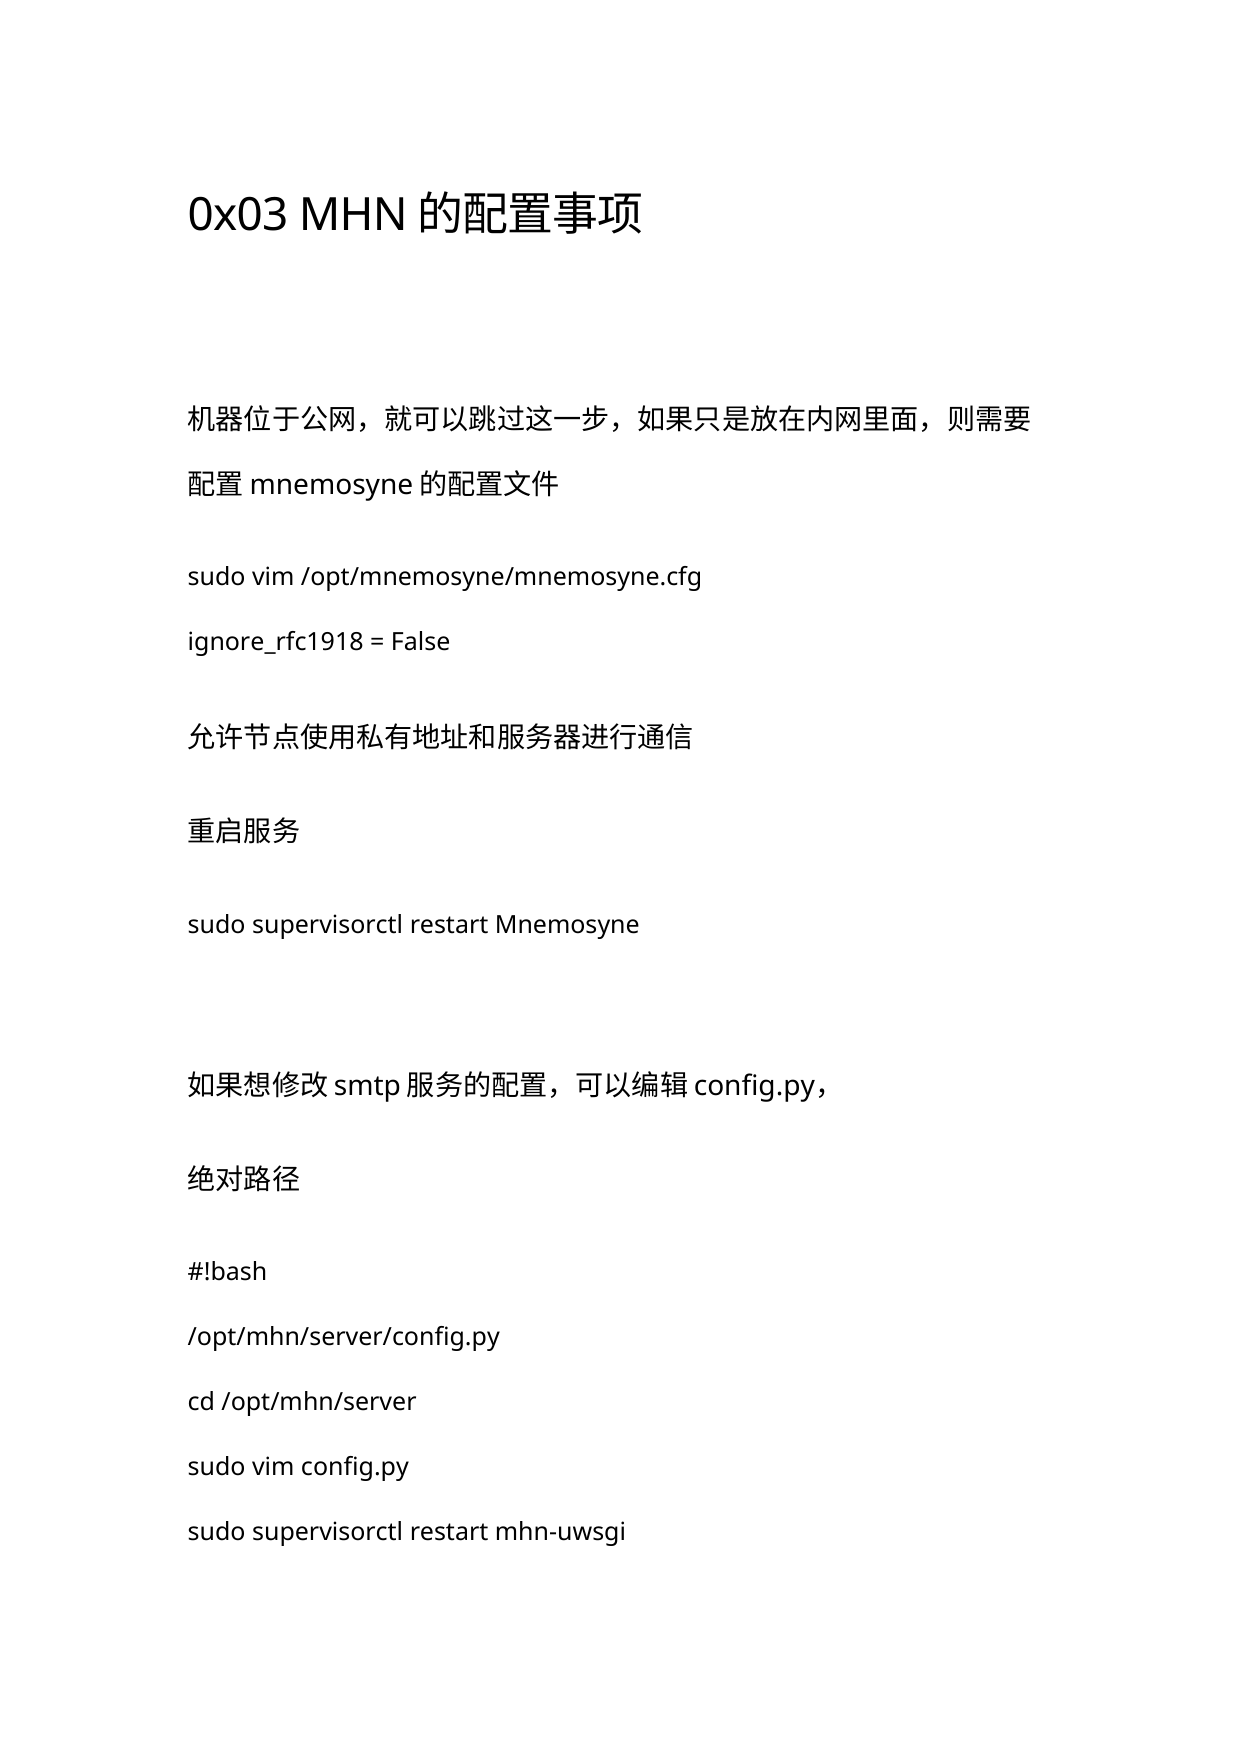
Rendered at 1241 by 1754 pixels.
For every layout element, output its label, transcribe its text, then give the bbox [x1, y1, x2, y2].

text ignore_rfc1918 = False [187, 609, 1053, 674]
text 绝对路径 [187, 1144, 1053, 1209]
text cd /opt/mhn/server [187, 1369, 1053, 1434]
text 如果想修改smtp服务的配置，可以编辑config.py， [187, 1050, 1053, 1115]
text sudo supervisorctl restart mhn-uwsgi [187, 1499, 1053, 1564]
text sudo vim config.py [187, 1434, 1053, 1499]
text 机器位于公网，就可以跳过这一步，如果只是放在内网里面，则需要配置mnemosyne的配置文件 [187, 384, 1053, 514]
text /opt/mhn/server/config.py [187, 1304, 1053, 1369]
text sudo vim /opt/mnemosyne/mnemosyne.cfg [187, 544, 1053, 609]
subtitle 0x03 MHN的配置事项 [187, 162, 1053, 259]
text sudo supervisorctl restart Mnemosyne [187, 891, 1053, 956]
text #!bash [187, 1239, 1053, 1304]
text 允许节点使用私有地址和服务器进行通信 [187, 703, 1053, 768]
text 重启服务 [187, 797, 1053, 862]
